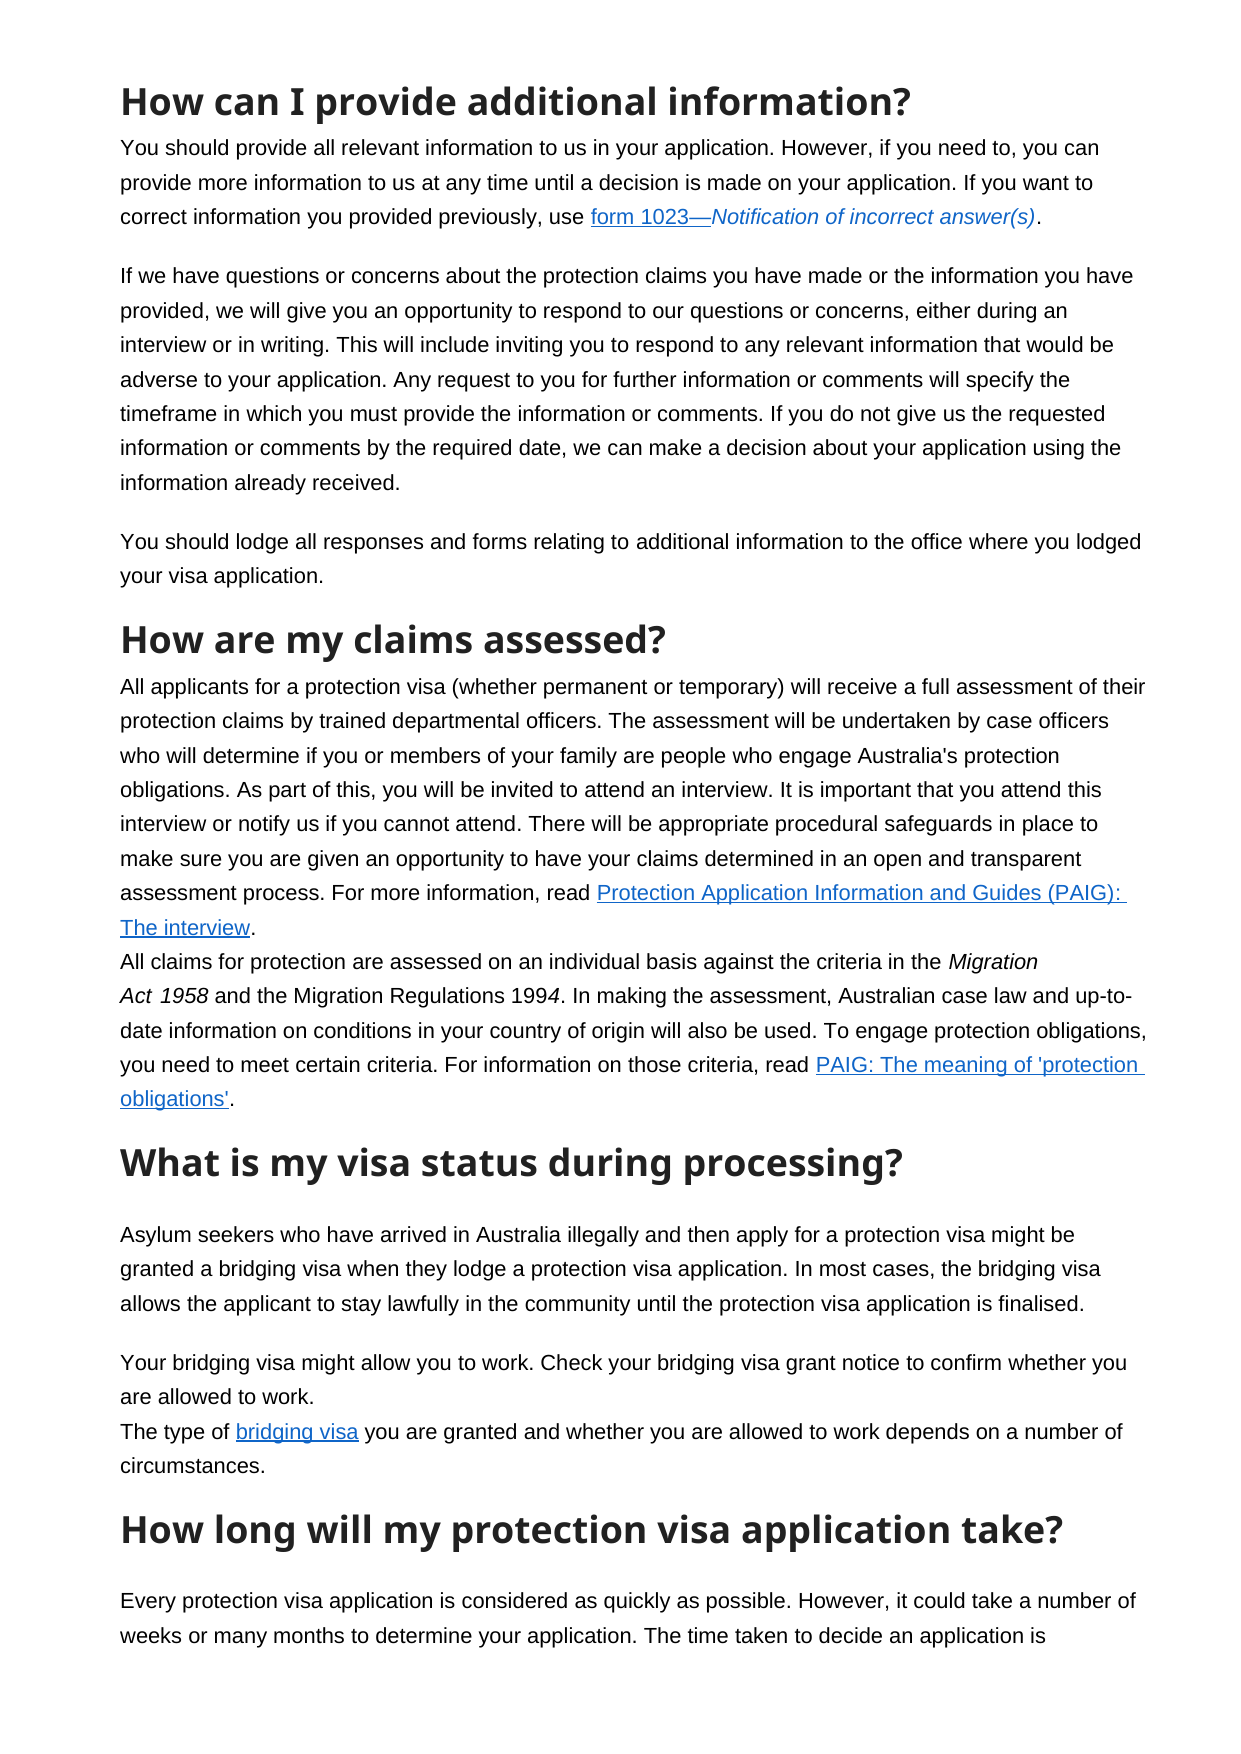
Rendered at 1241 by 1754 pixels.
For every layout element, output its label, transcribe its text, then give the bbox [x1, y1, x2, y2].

text You should provide all relevant information to us in your application. However, if you need to, you can provide more information to us at any time until a decision is made on your application. If you want to correct information you provided previously, use form 1023—Notification of incorrect answer(s). [120, 126, 1150, 229]
text How are my claims assessed? [120, 613, 1150, 664]
text All claims for protection are assessed on an individual basis against the criteria in the Migration Act 1958 and the Migration Regulations 1994. In making the assessment, Australian case law and up-to-date information on conditions in your country of origin will also be used. To engage protection obligations, you need to meet certain criteria. For information on those criteria, read PAIG: The meaning of 'protection obligations'. [120, 939, 1150, 1111]
text Asylum seekers who have arrived in Australia illegally and then apply for a protection visa might be granted a bridging visa when they lodge a protection visa application. In most cases, the bridging visa allows the applicant to stay lawfully in the community until the protection visa application is finalised. [120, 1212, 1150, 1316]
text The type of bridging visa you are granted and whether you are allowed to work depends on a number of circumstances. [120, 1409, 1150, 1478]
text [120, 1579, 1150, 1648]
text How can I provide additional information? [120, 75, 1150, 126]
text You should lodge all responses and forms relating to additional information to the office where you lodged your visa application. [120, 520, 1150, 588]
text If we have questions or concerns about the protection claims you have made or the information you have provided, we will give you an opportunity to respond to our questions or concerns, either during an interview or in writing. This will include inviting you to respond to any relevant information that would be adverse to your application. Any request to you for further information or comments will specify the timeframe in which you must provide the information or comments. If you do not give us the requested information or comments by the required date, we can make a decision about your application using the information already received. [120, 254, 1150, 495]
text Your bridging visa might allow you to work. Check your bridging visa grant notice to confirm whether you are allowed to work. [120, 1341, 1150, 1409]
text What is my visa status during processing? [120, 1136, 1150, 1187]
text How long will my protection visa application take? [120, 1503, 1150, 1554]
text All applicants for a protection visa (whether permanent or temporary) will receive a full assessment of their protection claims by trained departmental officers. The assessment will be undertaken by case officers who will determine if you or members of your family are people who engage Australia's protection obligations. As part of this, you will be invited to attend an interview. It is important that you attend this interview or notify us if you cannot attend. There will be appropriate procedural safeguards in place to make sure you are given an opportunity to have your claims determined in an open and transparent assessment process. For more information, read Protection Application Information and Guides (PAIG): The interview. [120, 664, 1150, 939]
